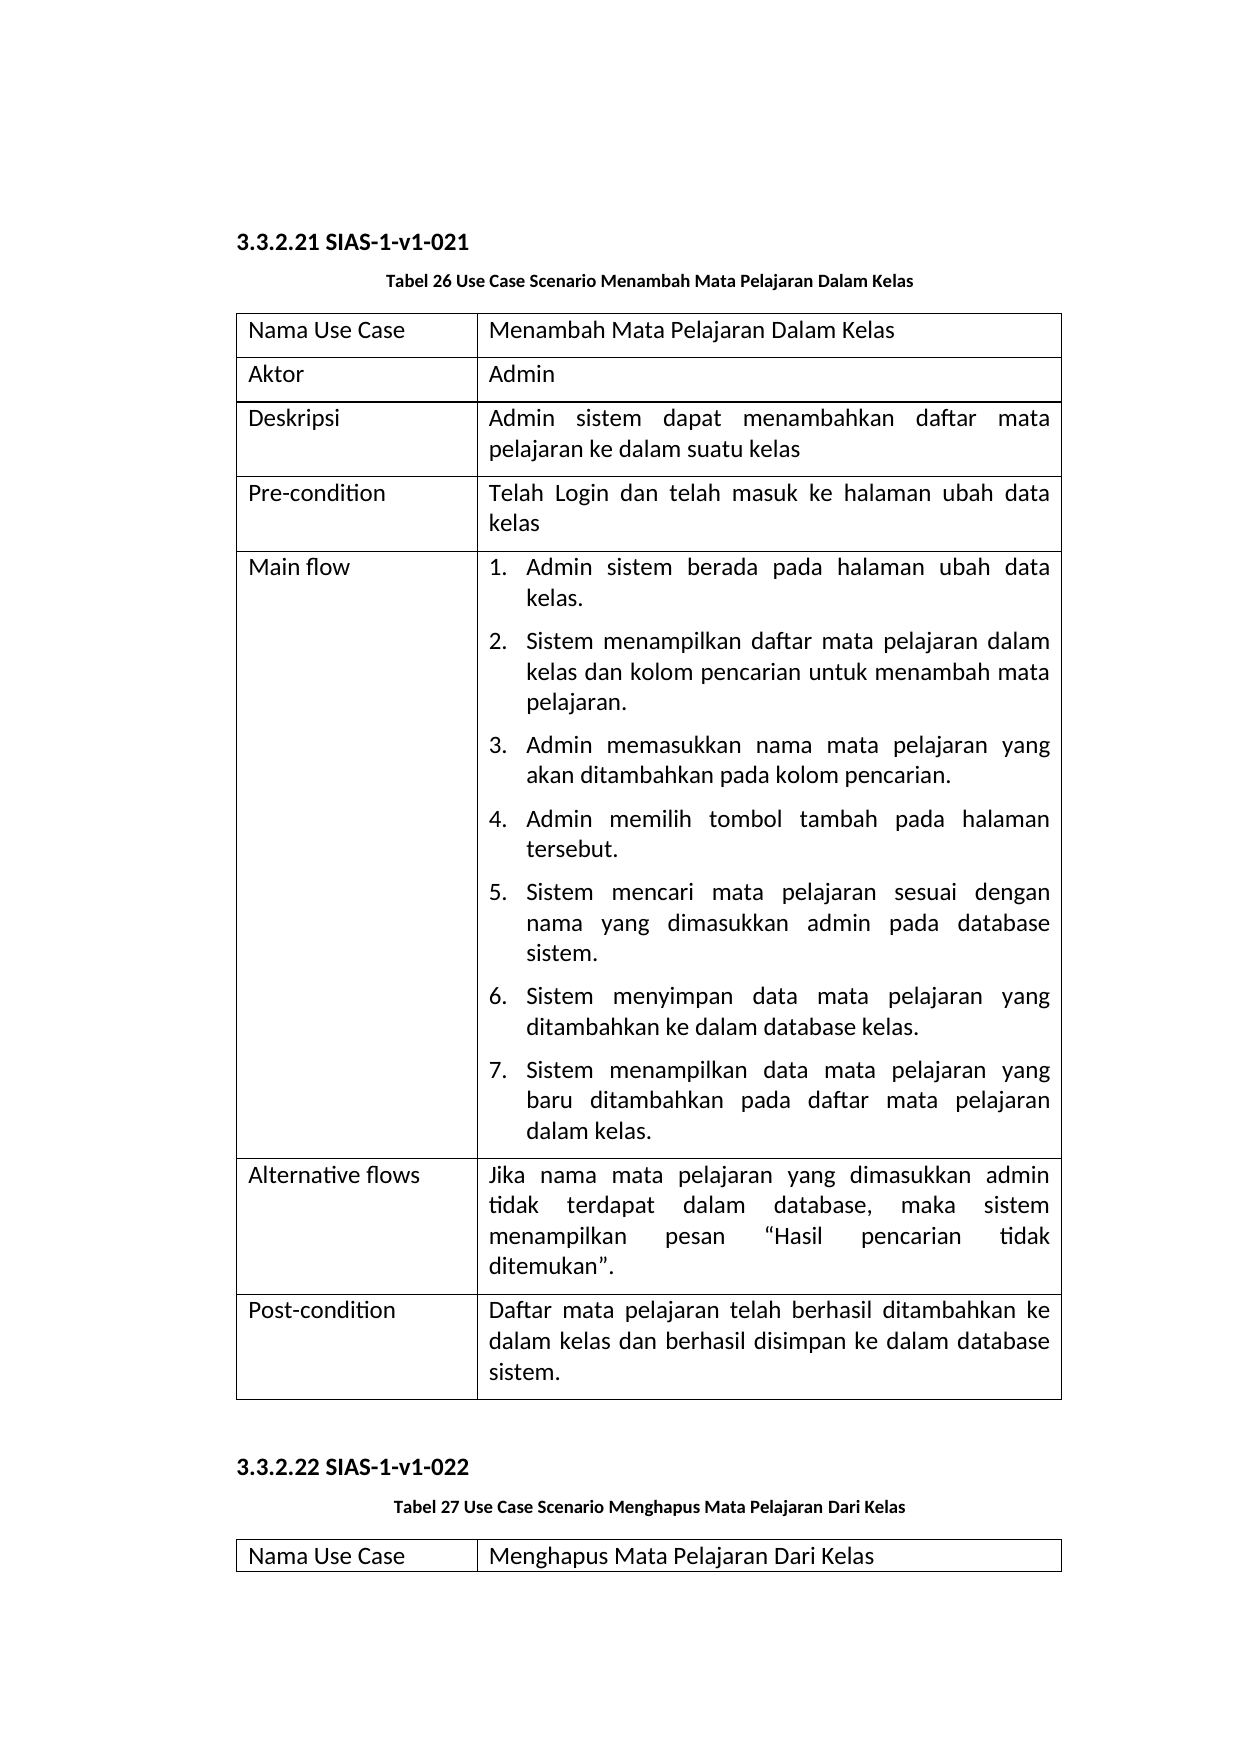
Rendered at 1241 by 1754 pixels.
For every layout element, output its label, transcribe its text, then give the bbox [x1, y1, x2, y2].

subtitle SIAS-1-v1-022 [236, 1449, 1063, 1483]
table_cell Daftar mata pelajaran telah berhasil ditambahkan ke dalam kelas dan berhasil disimpan ke dalam database sistem. [478, 1295, 1061, 1399]
text Tabel 26 Use Case Scenario Menambah Mata Pelajaran Dalam Kelas [236, 269, 1063, 292]
text Tabel 27 Use Case Scenario Menghapus Mata Pelajaran Dari Kelas [236, 1496, 1063, 1518]
subtitle SIAS-1-v1-021 [236, 226, 1063, 257]
table_cell Admin sistem berada pada halaman ubah data kelas. Sistem menampilkan daftar mata pelajaran dalam kelas dan kolom pencarian untuk menambah mata pelajaran. Admin memasukkan nama mata pelajaran yang akan ditambahkan pada kolom pencarian. Admin memilih tombol tambah pada halaman tersebut. Sistem mencari mata pelajaran sesuai dengan nama yang dimasukkan admin pada database sistem. Sistem menyimpan data mata pelajaran yang ditambahkan ke dalam database kelas. Sistem menampilkan data mata pelajaran yang baru ditambahkan pada daftar mata pelajaran dalam kelas. [478, 552, 1061, 1158]
table_cell Deskripsi [237, 403, 477, 476]
table_cell Alternative flows [237, 1159, 477, 1293]
table_cell Admin [478, 358, 1061, 401]
table_header Nama Use Case [237, 1540, 477, 1571]
table_cell Post-condition [237, 1295, 477, 1399]
table_cell Jika nama mata pelajaran yang dimasukkan admin tidak terdapat dalam database, maka sistem menampilkan pesan “Hasil pencarian tidak ditemukan”. [478, 1159, 1061, 1293]
table_cell Telah Login dan telah masuk ke halaman ubah data kelas [478, 477, 1061, 551]
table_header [478, 1540, 1061, 1571]
table_cell Pre-condition [237, 477, 477, 551]
table_header Nama Use Case [237, 314, 477, 357]
table_cell Aktor [237, 358, 477, 401]
table_cell Main flow [237, 552, 477, 1158]
table_header Menambah Mata Pelajaran Dalam Kelas [478, 314, 1061, 357]
table_cell Admin sistem dapat menambahkan daftar mata pelajaran ke dalam suatu kelas [478, 403, 1061, 476]
